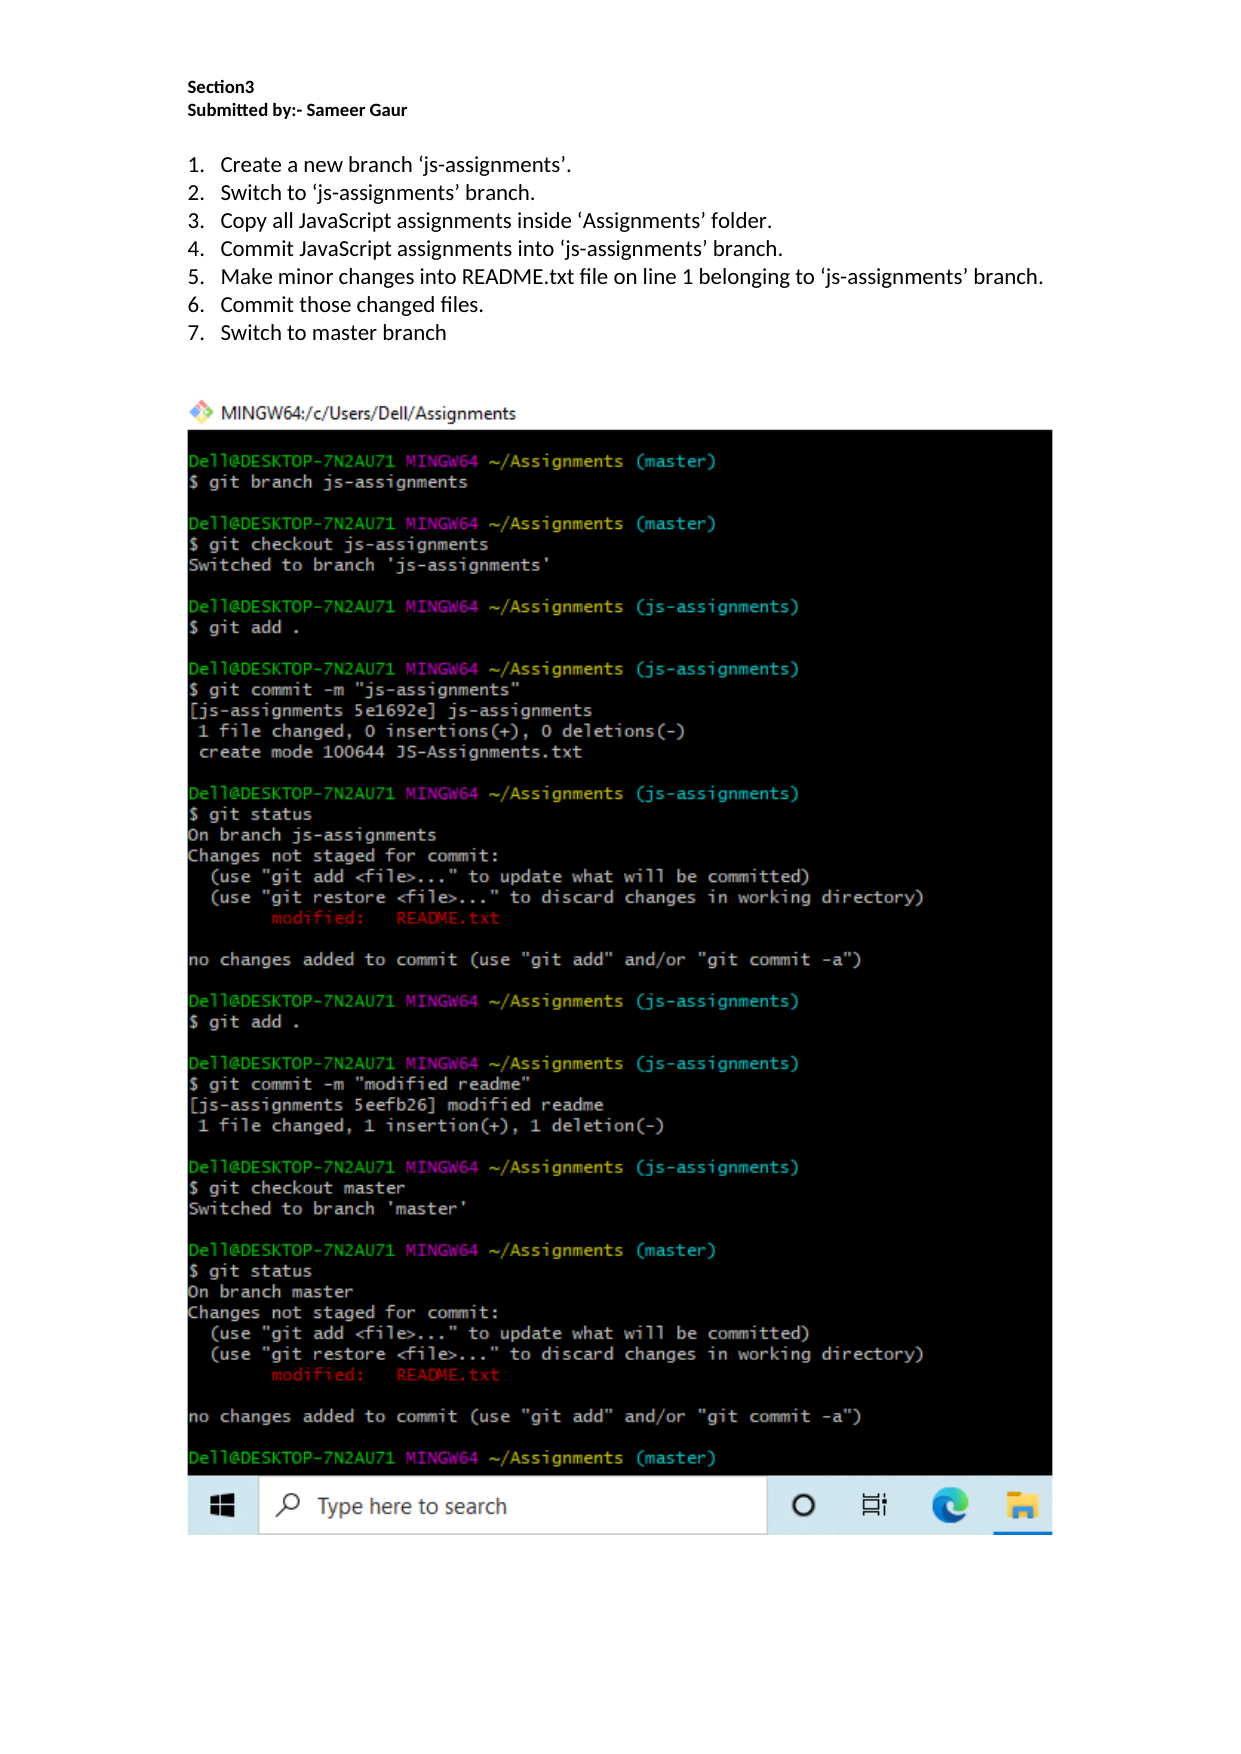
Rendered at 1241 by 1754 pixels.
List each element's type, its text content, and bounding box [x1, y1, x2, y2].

text 3. Copy all JavaScript assignments inside ‘Assignments’ folder. [187, 206, 1053, 234]
text 5. Make minor changes into README.txt file on line 1 belonging to ‘js-assignments’ branch. [187, 262, 1053, 290]
text 6. Commit those changed files. [187, 290, 1053, 318]
text 1. Create a new branch ‘js-assignments’. [187, 150, 1053, 178]
text 2. Switch to ‘js-assignments’ branch. [187, 178, 1053, 206]
text 4. Commit JavaScript assignments into ‘js-assignments’ branch. [187, 234, 1053, 262]
text 7. Switch to master branch [187, 318, 1053, 346]
picture [187, 397, 1053, 1535]
